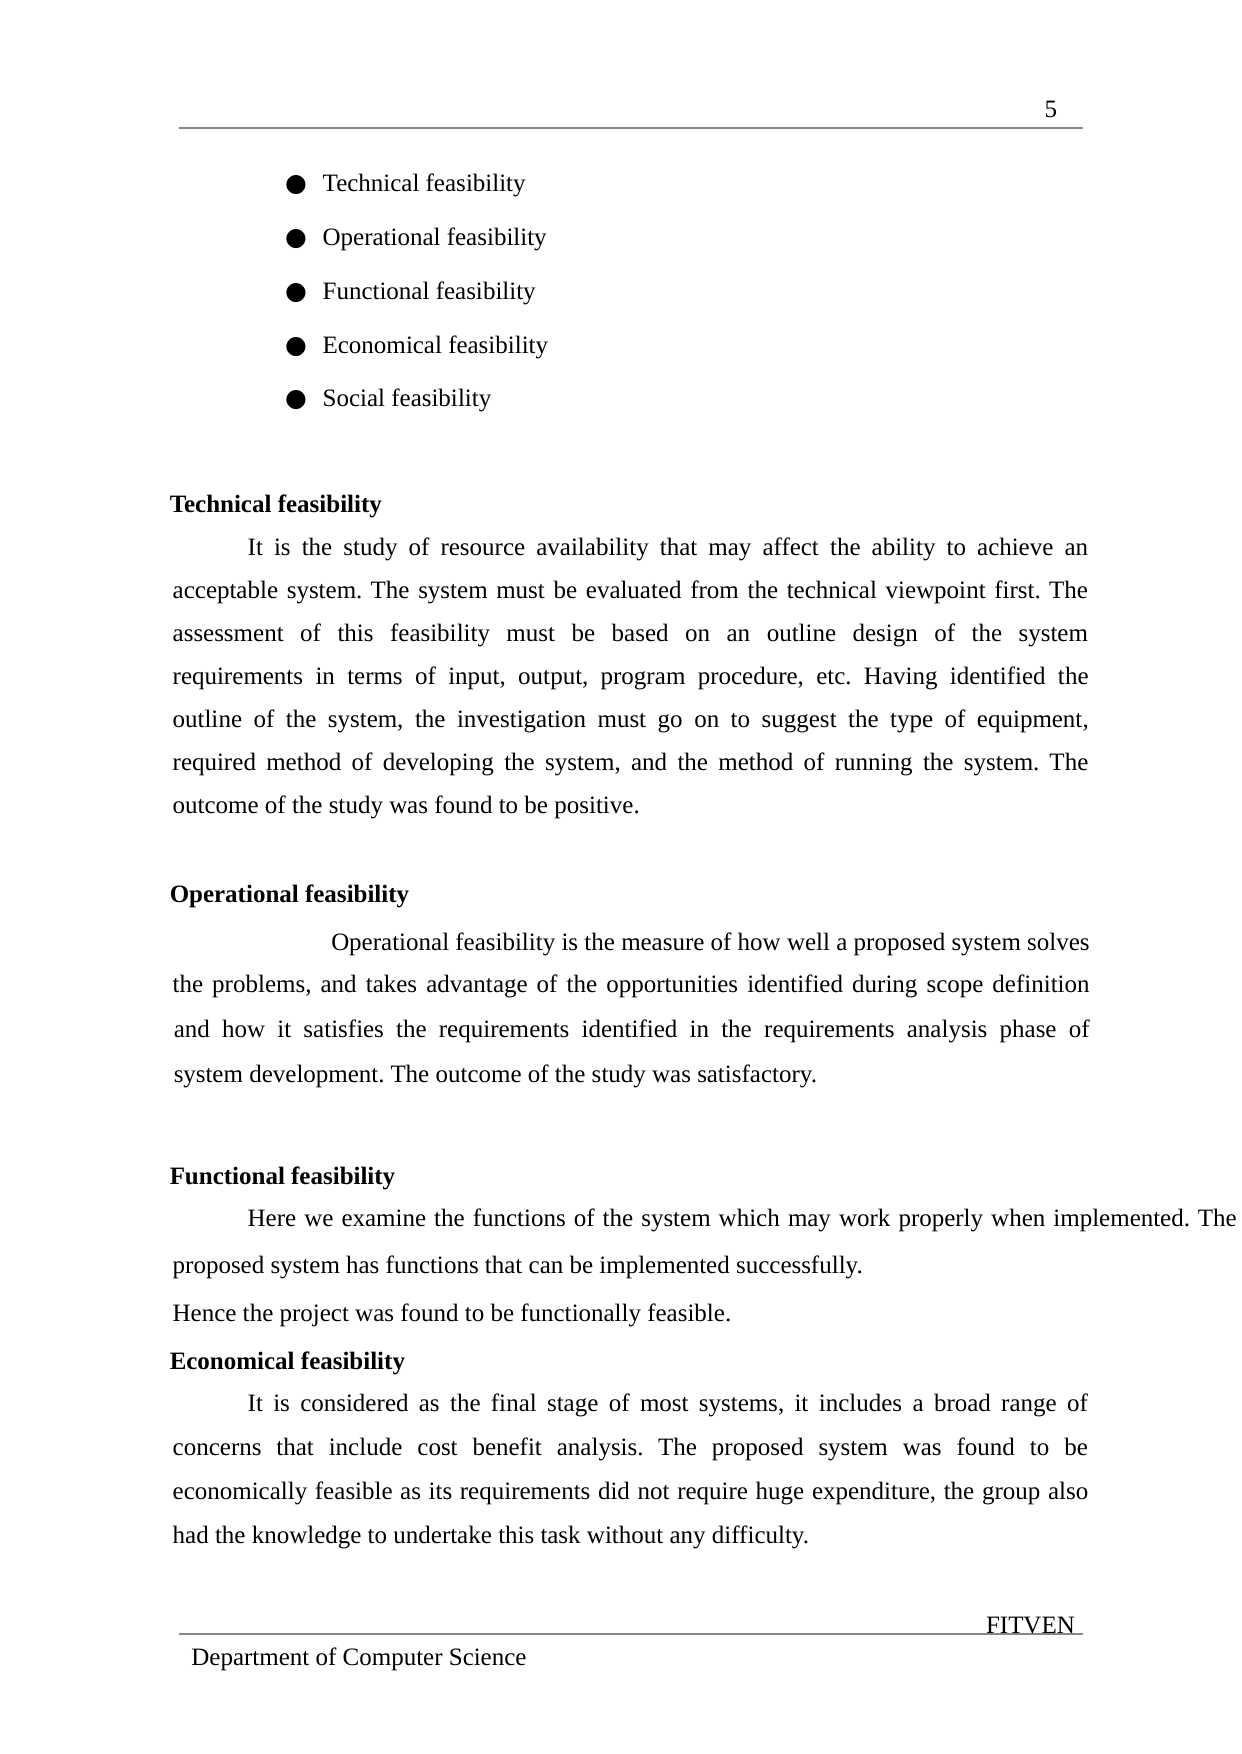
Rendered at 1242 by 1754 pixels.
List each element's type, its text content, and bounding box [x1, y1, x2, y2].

text It is considered as the final stage of most systems, it includes a broad range of concerns that include cost benefit analysis. The proposed system was found to be economically feasible as its requirements did not require huge expenditure, the group also had the knowledge to undertake this task without any difficulty. [172, 1388, 1089, 1549]
subtitle Functional feasibility [169, 1161, 1240, 1190]
list Technical feasibility [285, 164, 1238, 199]
text It is the study of resource availability that may affect the ability to achieve an acceptable system. The system must be evaluated from the technical viewpoint first. The assessment of this feasibility must be based on an outline design of the system requirements in terms of input, output, program procedure, etc. Having identified the outline of the system, the investigation must go on to suggest the type of equipment, required method of developing the system, and the method of running the system. The outcome of the study was found to be positive. [172, 532, 1090, 819]
text Hence the project was found to be functionally feasible. [172, 1298, 1238, 1326]
subtitle Economical feasibility [169, 1346, 1240, 1375]
subtitle Technical feasibility [169, 489, 1240, 518]
list Economical feasibility [285, 326, 1238, 360]
text the problems, and takes advantage of the opportunities identified during scope definition and how it satisfies the requirements identified in the requirements analysis phase of system development. The outcome of the study was satisfactory. [172, 969, 1091, 1088]
subtitle Operational feasibility [169, 879, 1240, 908]
list Functional feasibility [285, 272, 1238, 307]
text Here we examine the functions of the system which may work properly when implemented. The proposed system has functions that can be implemented successfully. [172, 1203, 1238, 1279]
text Operational feasibility is the measure of how well a proposed system solves [331, 927, 1238, 955]
list Social feasibility [285, 380, 1238, 414]
list Operational feasibility [285, 219, 1238, 253]
